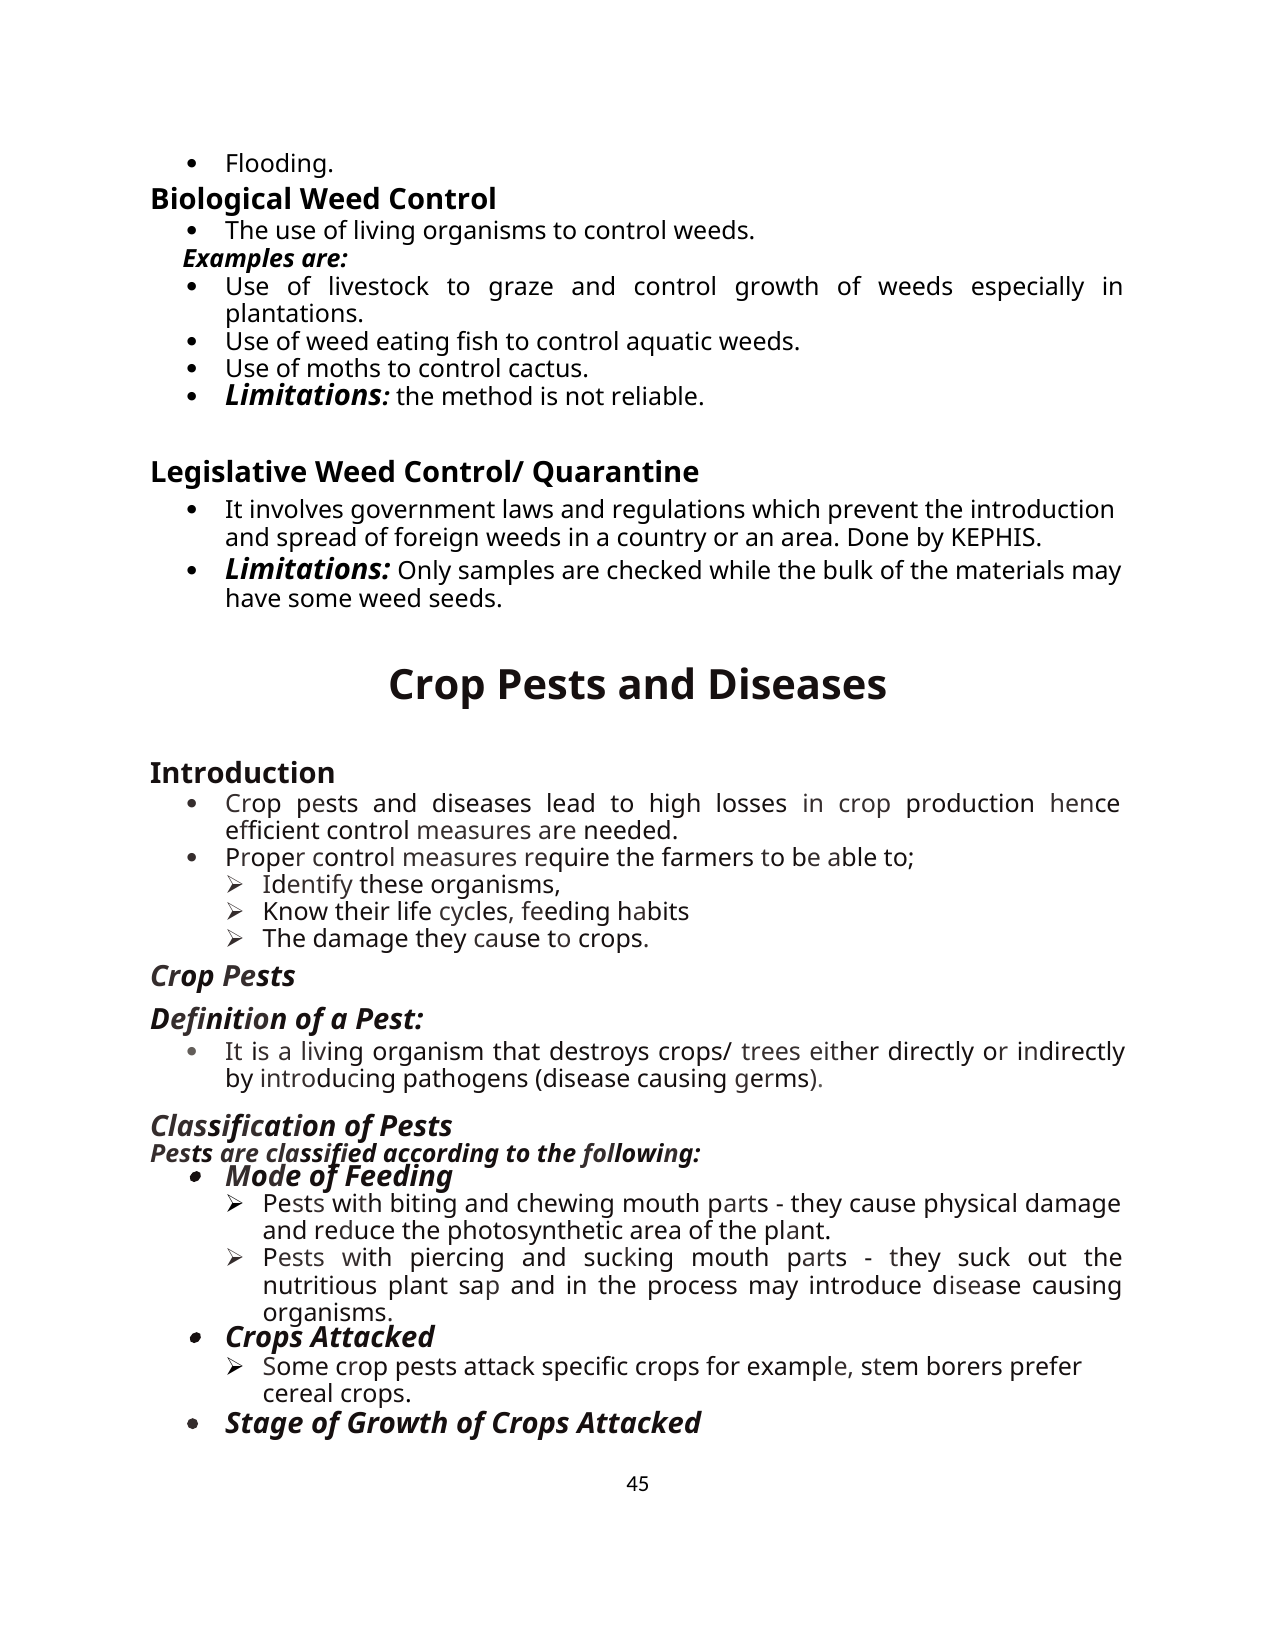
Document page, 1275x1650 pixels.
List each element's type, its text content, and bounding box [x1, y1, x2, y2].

list Definition of a Pest: [150, 995, 913, 1038]
list Flooding. [187, 150, 1080, 177]
list Pests with piercing and sucking mouth parts - they suck out the nutritious plant sap and in the process may introduce disease causing organisms. [225, 1244, 1123, 1327]
text Legislative Weed Control/ Quarantine [150, 451, 1124, 491]
list Proper control measures require the farmers to be able to; [187, 844, 1121, 872]
list Crop pests and diseases lead to high losses in crop production hence efficient control measures are needed. [187, 791, 1121, 844]
list Classification of Pests [234, 1117, 366, 1141]
list Stage of Growth of Crops Attacked [187, 1408, 1124, 1441]
list The use of living organisms to control weeds. [187, 217, 1125, 245]
list Limitations: Only samples are checked while the bulk of the materials may have some weed seeds. [187, 558, 1123, 613]
list Pests are classified according to the following: [150, 1141, 1121, 1168]
list Crop Pests [150, 952, 913, 995]
list Crop Pests and Diseases [150, 613, 1125, 722]
list Crops Attacked [187, 1327, 1123, 1353]
list The damage they cause to crops. [225, 926, 1121, 952]
list Limitations: the method is not reliable. [187, 383, 1123, 411]
list Use of livestock to graze and control growth of weeds especially in plantations. [187, 273, 1125, 328]
list Classification of Pests [365, 1117, 1123, 1141]
list Identify these organisms, [225, 872, 1121, 898]
list Mode of Feeding [329, 1168, 1123, 1192]
list Know their life cycles, feeding habits [225, 898, 1121, 926]
list Mode of Feeding [187, 1168, 331, 1192]
text Examples are: [150, 245, 1125, 272]
list Use of moths to control cactus. [187, 356, 1124, 383]
list Some crop pests attack specific crops for example, stem borers prefer cereal crops. [225, 1353, 1123, 1408]
list Pests with biting and chewing mouth parts - they cause physical damage and reduce the photosynthetic area of the plant. [225, 1192, 1122, 1244]
list Use of weed eating fish to control aquatic weeds. [187, 328, 1125, 356]
text Biological Weed Control [150, 177, 1125, 217]
list It is a living organism that destroys crops/ trees either directly or indirectly by introducing pathogens (disease causing germs). [187, 1038, 1125, 1093]
list It involves government laws and regulations which prevent the introduction and spread of foreign weeds in a country or an area. Done by KEPHIS. [187, 497, 1123, 552]
list Classification of Pests [150, 1117, 235, 1141]
list Introduction [150, 756, 1123, 791]
